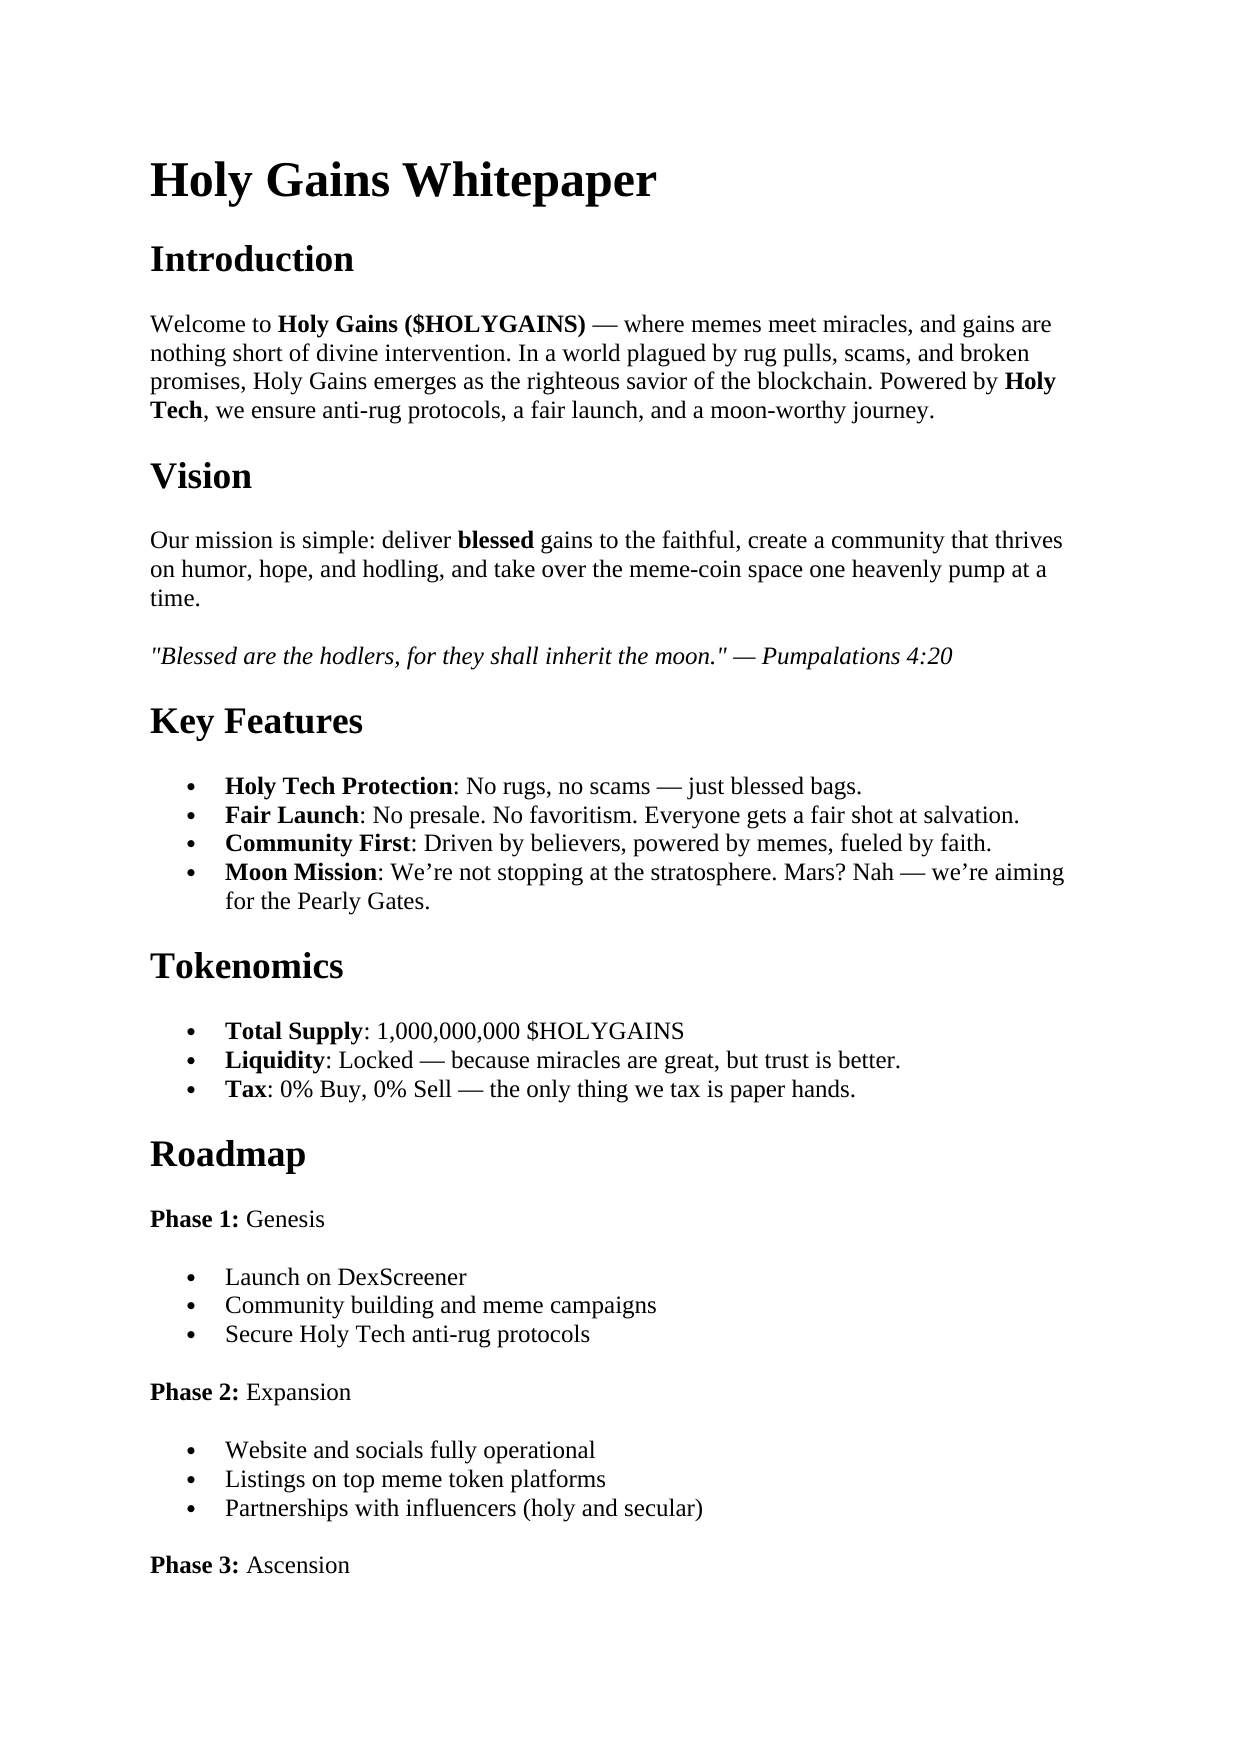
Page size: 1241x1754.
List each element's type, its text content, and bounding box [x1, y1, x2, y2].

list Tax: 0% Buy, 0% Sell — the only thing we tax is paper hands. [187, 1074, 1090, 1102]
text Roadmap [150, 1132, 1090, 1175]
list Community First: Driven by believers, powered by memes, fueled by faith. [187, 828, 1090, 857]
list Fair Launch: No presale. No favoritism. Everyone gets a fair shot at salvation. [187, 800, 1090, 828]
list Community building and meme campaigns [187, 1291, 1090, 1319]
list Moon Mission: We’re not stopping at the stratosphere. Mars? Nah — we’re aiming for the Pearly Gates. [187, 857, 1090, 915]
list Total Supply: 1,000,000,000 $HOLYGAINS [187, 1016, 1090, 1045]
list Website and socials fully operational [187, 1435, 1090, 1464]
list Listings on top meme token platforms [187, 1464, 1090, 1493]
text Phase 3: Ascension [150, 1551, 1090, 1579]
text "Blessed are the hodlers, for they shall inherit the moon." — Pumpalations 4:20 [150, 641, 1090, 669]
text Phase 1: Genesis [150, 1204, 1090, 1233]
text Welcome to Holy Gains ($HOLYGAINS) — where memes meet miracles, and gains are nothing short of divine intervention. In a world plagued by rug pulls, scams, and broken promises, Holy Gains emerges as the righteous savior of the blockchain. Powered by Holy Tech, we ensure anti-rug protocols, a fair launch, and a moon-worthy journey. [150, 309, 1090, 424]
text Vision [150, 453, 1090, 496]
list Holy Tech Protection: No rugs, no scams — just blessed bags. [187, 771, 1090, 800]
text Our mission is simple: deliver blessed gains to the faithful, create a community that thrives on humor, hope, and hodling, and take over the meme-coin space one heavenly pump at a time. [150, 525, 1090, 612]
list Liquidity: Locked — because miracles are great, but trust is better. [187, 1045, 1090, 1074]
text Tokenomics [150, 944, 1090, 987]
list Partnerships with influencers (holy and secular) [187, 1493, 1090, 1521]
list Secure Holy Tech anti-rug protocols [187, 1319, 1090, 1348]
list Launch on DexScreener [187, 1262, 1090, 1291]
text Holy Gains Whitepaper [150, 150, 1090, 207]
text Introduction [150, 237, 1090, 280]
text Key Features [150, 699, 1090, 742]
text Phase 2: Expansion [150, 1377, 1090, 1406]
